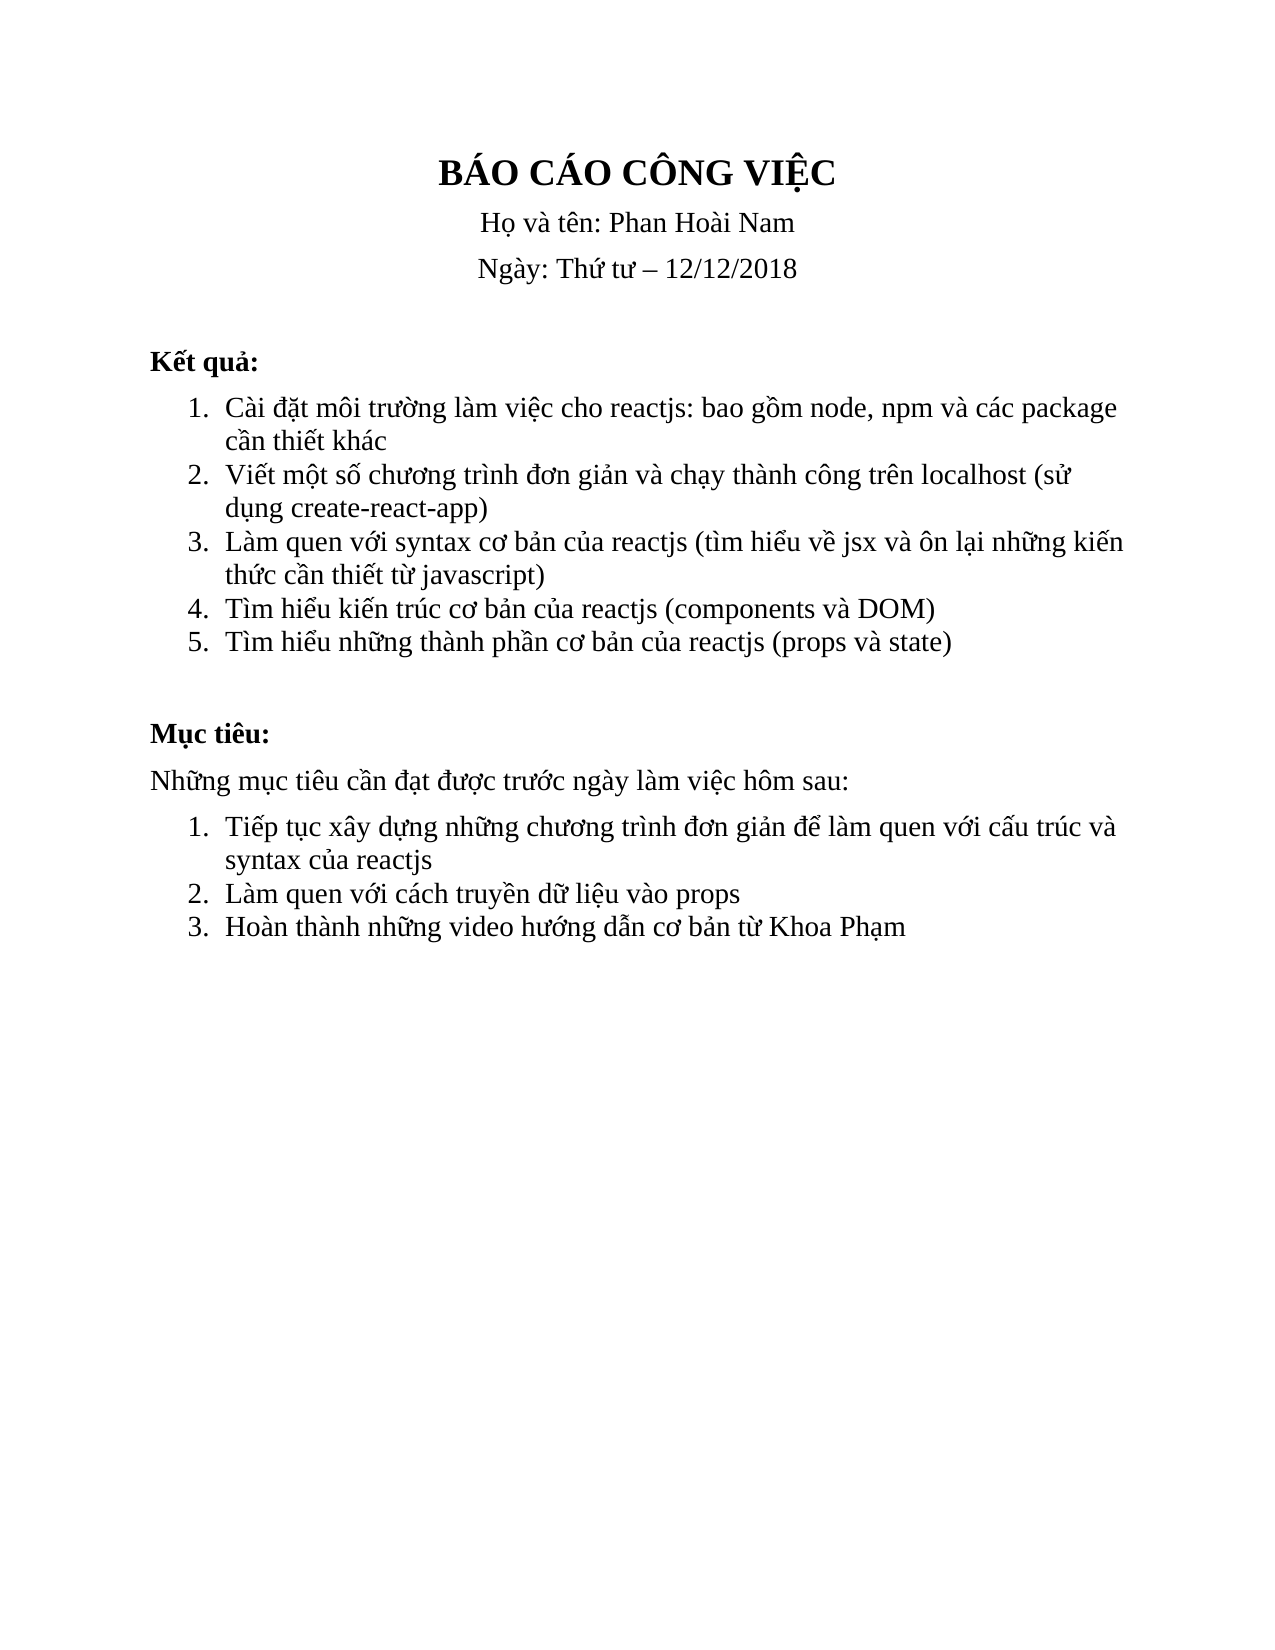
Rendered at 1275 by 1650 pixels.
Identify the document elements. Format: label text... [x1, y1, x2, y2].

list Làm quen với syntax cơ bản của reactjs (tìm hiểu về jsx và ôn lại những kiến thức cần thiết từ javascript) [187, 524, 1125, 591]
list Viết một số chương trình đơn giản và chạy thành công trên localhost (sử dụng create-react-app) [187, 457, 1125, 524]
text Mục tiêu: [150, 717, 1125, 750]
list Làm quen với cách truyền dữ liệu vào props [187, 876, 1125, 909]
list Cài đặt môi trường làm việc cho reactjs: bao gồm node, npm và các package cần thiết khác [187, 390, 1125, 457]
text BÁO CÁO CÔNG VIỆC [150, 150, 1125, 193]
text Kết quả: [150, 344, 1125, 377]
text Ngày: Thứ tư – 12/12/2018 [150, 252, 1125, 285]
list Tìm hiểu những thành phần cơ bản của reactjs (props và state) [187, 624, 1125, 658]
text Những mục tiêu cần đạt được trước ngày làm việc hôm sau: [150, 763, 1125, 796]
text Họ và tên: Phan Hoài Nam [150, 206, 1125, 239]
list Hoàn thành những video hướng dẫn cơ bản từ Khoa Phạm [187, 909, 1125, 971]
list Tiếp tục xây dựng những chương trình đơn giản để làm quen với cấu trúc và syntax của reactjs [187, 809, 1125, 876]
list Tìm hiểu kiến trúc cơ bản của reactjs (components và DOM) [187, 591, 1125, 624]
